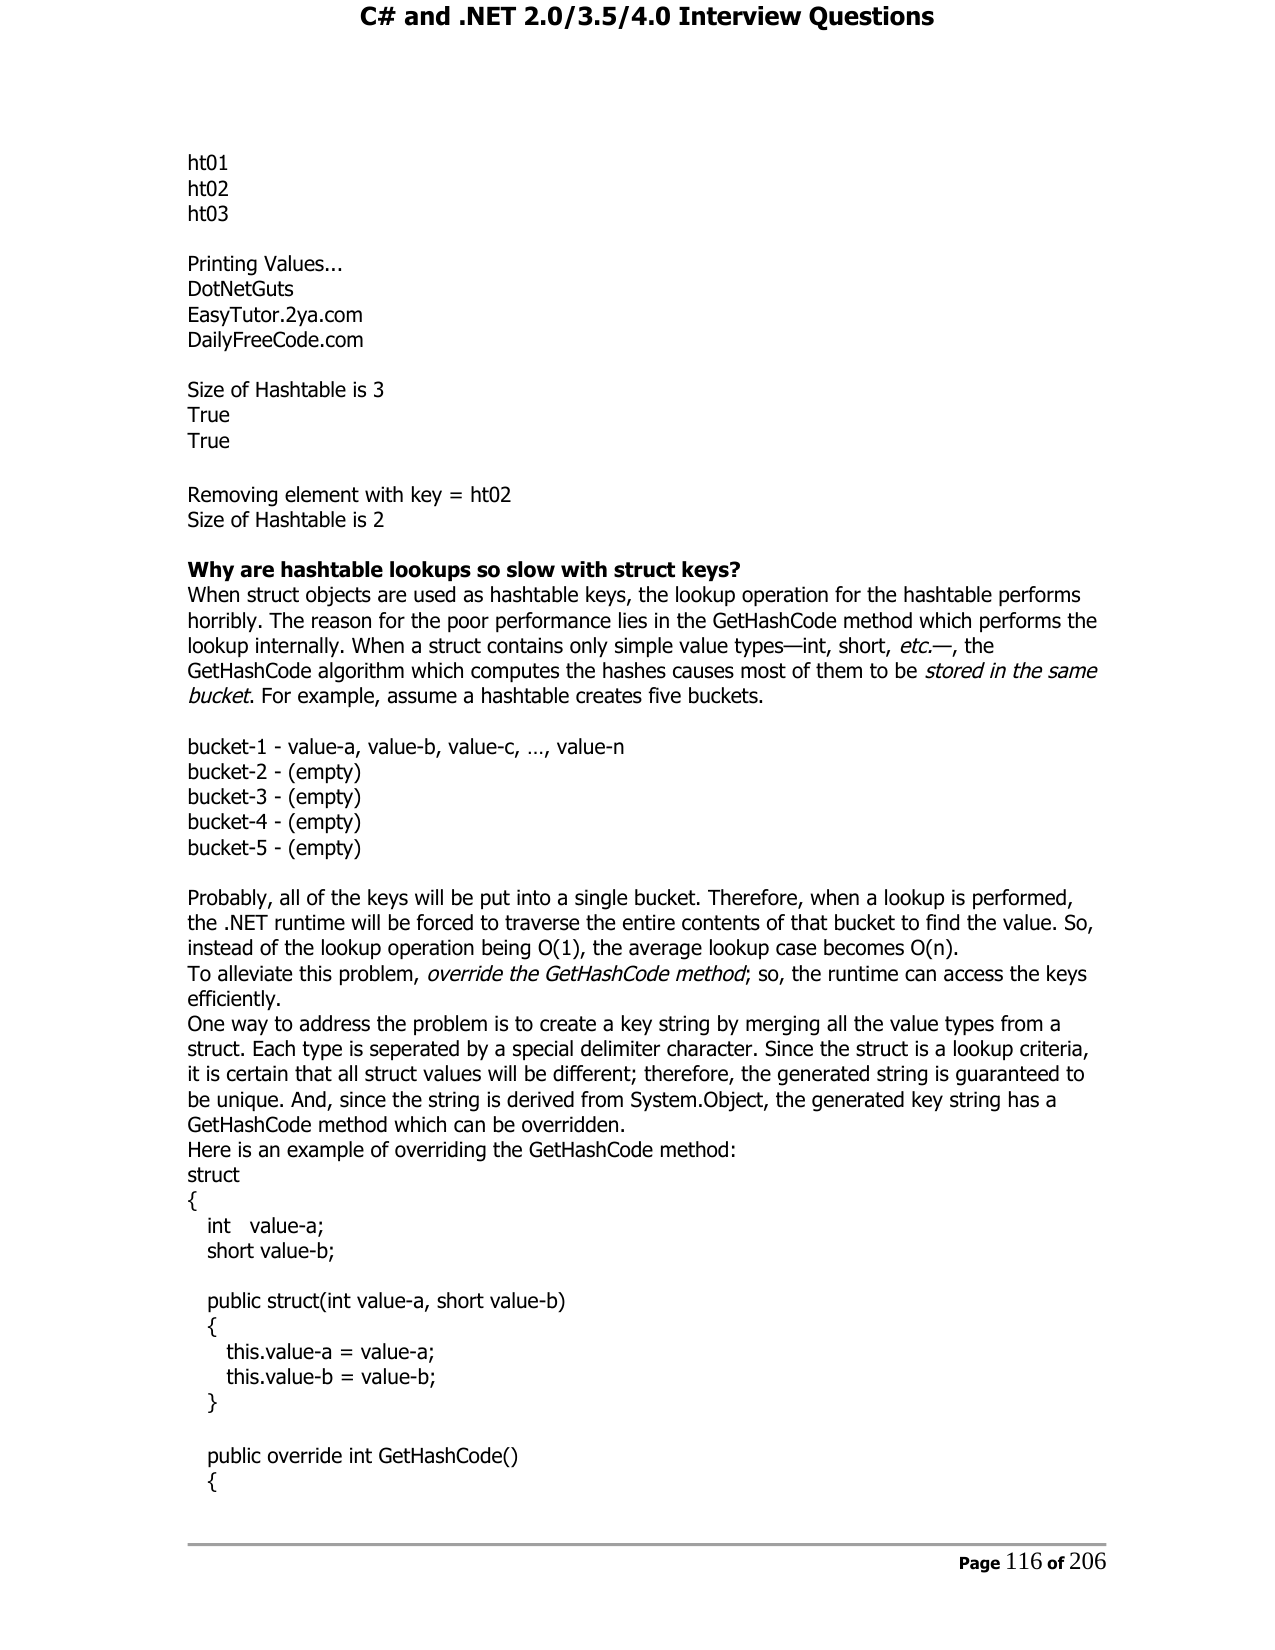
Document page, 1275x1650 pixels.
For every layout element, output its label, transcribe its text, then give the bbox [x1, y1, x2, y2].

text Removing element with key = ht02 [187, 481, 1106, 506]
text short value-b; [187, 1237, 1106, 1263]
text bucket-1 - value-a, value-b, value-c, …, value-n [187, 733, 1106, 758]
text Size of Hashtable is 3 [187, 377, 1106, 402]
text True [187, 402, 1106, 427]
text { [187, 1187, 1106, 1212]
text Why are hashtable lookups so slow with struct keys? [187, 557, 1106, 582]
text One way to address the problem is to create a key string by merging all the value types from a struct. Each type is seperated by a special delimiter character. Since the struct is a lookup criteria, it is certain that all struct values will be different; therefore, the generated string is guaranteed to be unique. And, since the string is derived from System.Object, the generated key string has a GetHashCode method which can be overridden. [187, 1011, 1106, 1137]
text { [187, 1468, 1106, 1493]
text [187, 150, 1106, 352]
text } [187, 1389, 1106, 1414]
text bucket-3 - (empty) [187, 784, 1106, 809]
text True [187, 427, 1106, 452]
text bucket-4 - (empty) [187, 809, 1106, 834]
text bucket-2 - (empty) [187, 758, 1106, 784]
text struct [187, 1162, 1106, 1187]
text int value-a; [187, 1212, 1106, 1237]
text bucket-5 - (empty) [187, 834, 1106, 859]
text When struct objects are used as hashtable keys, the lookup operation for the hashtable performs horribly. The reason for the poor performance lies in the GetHashCode method which performs the lookup internally. When a struct contains only simple value types—int, short, etc.—, the GetHashCode algorithm which computes the hashes causes most of them to be stored in the same bucket. For example, assume a hashtable creates five buckets. [187, 582, 1106, 708]
text To alleviate this problem, override the GetHashCode method; so, the runtime can access the keys efficiently. [187, 960, 1106, 1011]
text Size of Hashtable is 2 [187, 506, 1106, 532]
text { [187, 1313, 1106, 1338]
text public struct(int value-a, short value-b) [187, 1288, 1106, 1313]
text Probably, all of the keys will be put into a single bucket. Therefore, when a lookup is performed, the .NET runtime will be forced to traverse the entire contents of that bucket to find the value. So, instead of the lookup operation being O(1), the average lookup case becomes O(n). [187, 884, 1106, 960]
text this.value-b = value-b; [187, 1363, 1106, 1389]
text public override int GetHashCode() [187, 1443, 1106, 1468]
text this.value-a = value-a; [187, 1338, 1106, 1363]
text Here is an example of overriding the GetHashCode method: [187, 1137, 1106, 1162]
